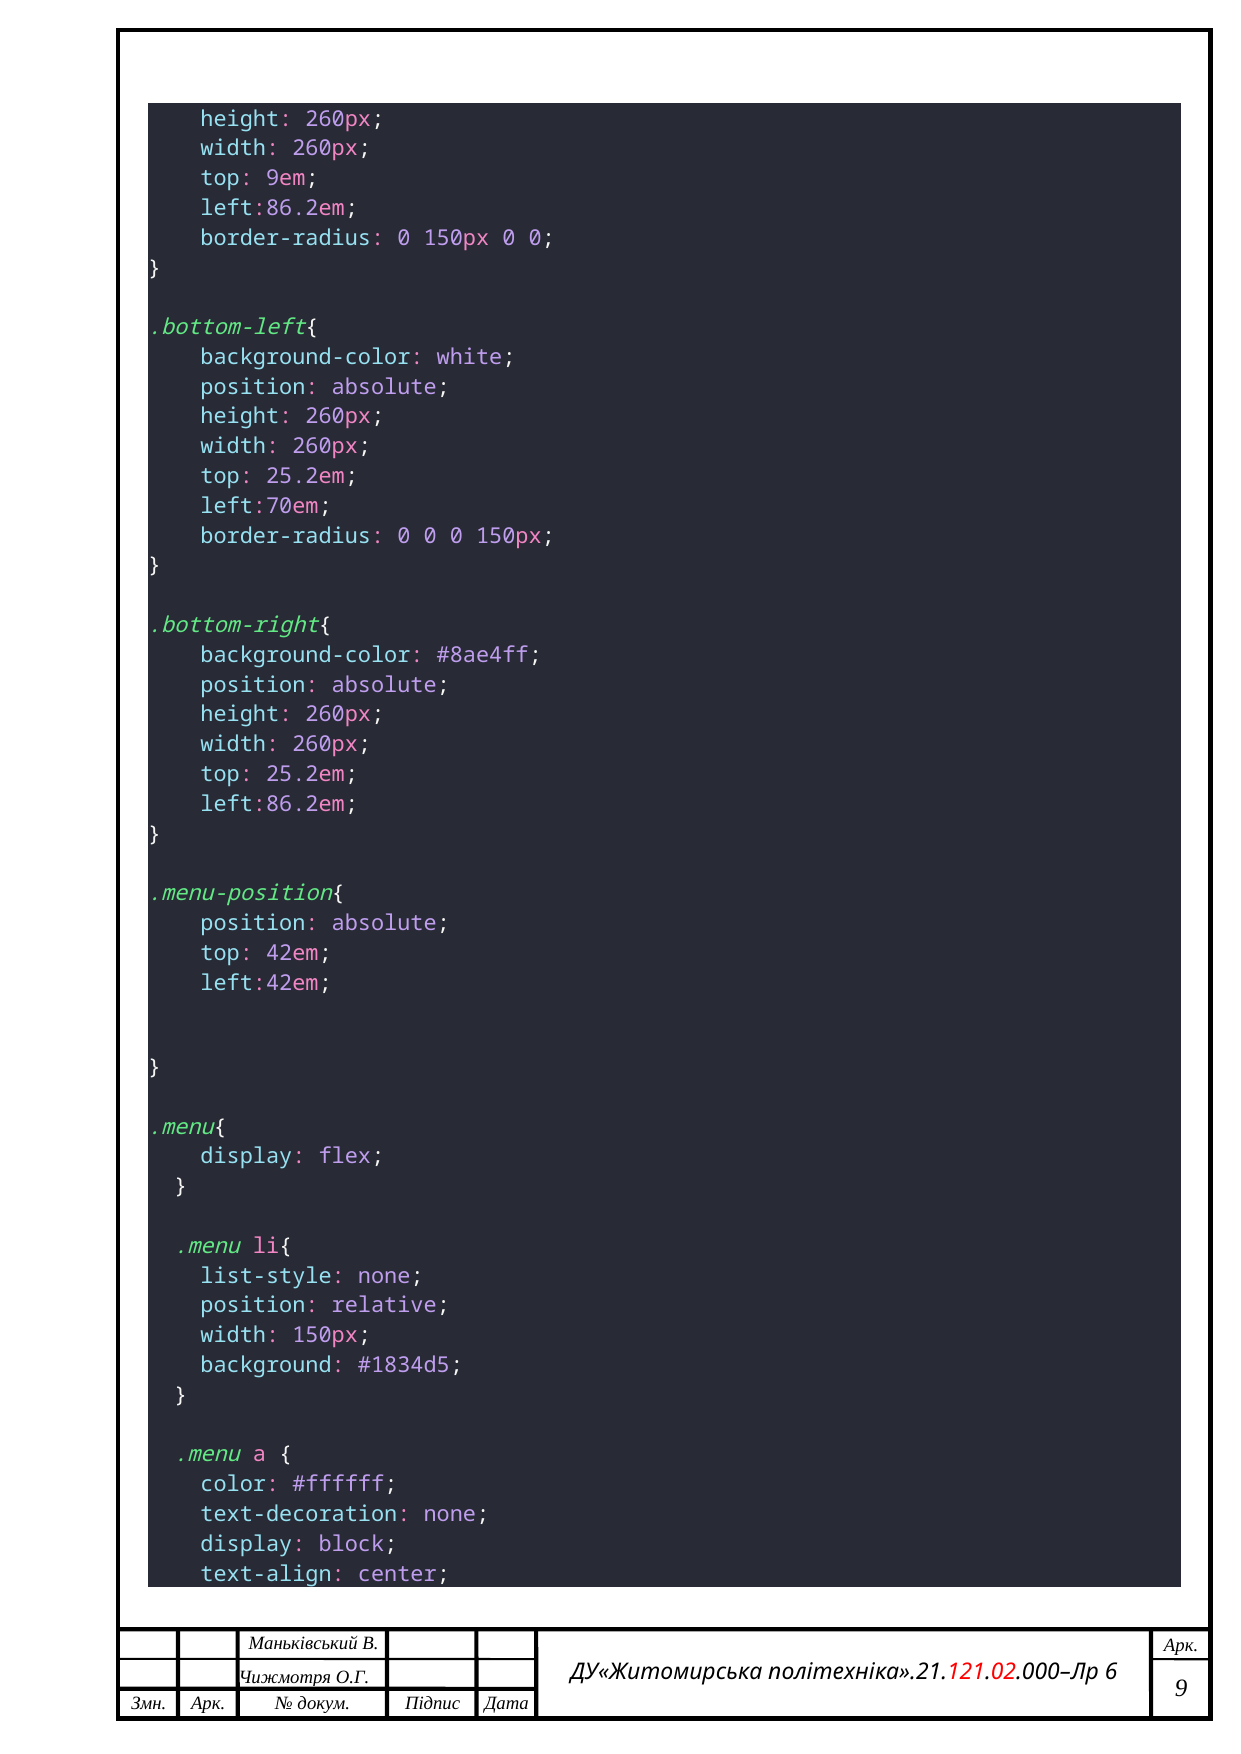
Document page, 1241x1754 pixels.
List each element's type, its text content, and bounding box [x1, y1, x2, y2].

text background: #1834d5; [148, 1349, 1181, 1379]
text height: 260px; [148, 698, 1181, 728]
text } [148, 818, 1181, 847]
text width: 150px; [148, 1319, 1181, 1349]
text top: 9em; [148, 162, 1181, 192]
text color: #ffffff; [148, 1468, 1181, 1498]
text position: absolute; [148, 907, 1181, 937]
text border-radius: 0 0 0 150px; [148, 520, 1181, 549]
text } [148, 549, 1181, 579]
text height: 260px; [148, 103, 1181, 132]
text .bottom-right{ [148, 609, 1181, 639]
text background-color: white; [148, 341, 1181, 371]
text .bottom-left{ [148, 311, 1181, 341]
text left:86.2em; [148, 788, 1181, 818]
text left:86.2em; [148, 192, 1181, 222]
text .menu{ [148, 1111, 1181, 1141]
text .menu a { [148, 1438, 1181, 1468]
text list-style: none; [148, 1260, 1181, 1289]
text height: 260px; [148, 401, 1181, 430]
text position: absolute; [148, 669, 1181, 698]
text } [148, 1170, 1181, 1200]
text width: 260px; [148, 430, 1181, 460]
text background-color: #8ae4ff; [148, 639, 1181, 669]
text position: relative; [148, 1289, 1181, 1319]
text text-align: center; [148, 1558, 1181, 1587]
text width: 260px; [148, 728, 1181, 758]
text width: 260px; [148, 132, 1181, 162]
text } [148, 252, 1181, 281]
text left:70em; [148, 490, 1181, 520]
text top: 25.2em; [148, 460, 1181, 490]
text left:42em; [148, 967, 1181, 996]
text .menu-position{ [148, 877, 1181, 907]
text } [148, 1379, 1181, 1409]
text text-decoration: none; [148, 1498, 1181, 1528]
text .menu li{ [148, 1230, 1181, 1260]
text border-radius: 0 150px 0 0; [148, 222, 1181, 252]
text top: 25.2em; [148, 758, 1181, 788]
text top: 42em; [148, 937, 1181, 967]
text display: flex; [148, 1141, 1181, 1170]
text position: absolute; [148, 371, 1181, 401]
text display: block; [148, 1528, 1181, 1558]
text } [148, 1051, 1181, 1081]
